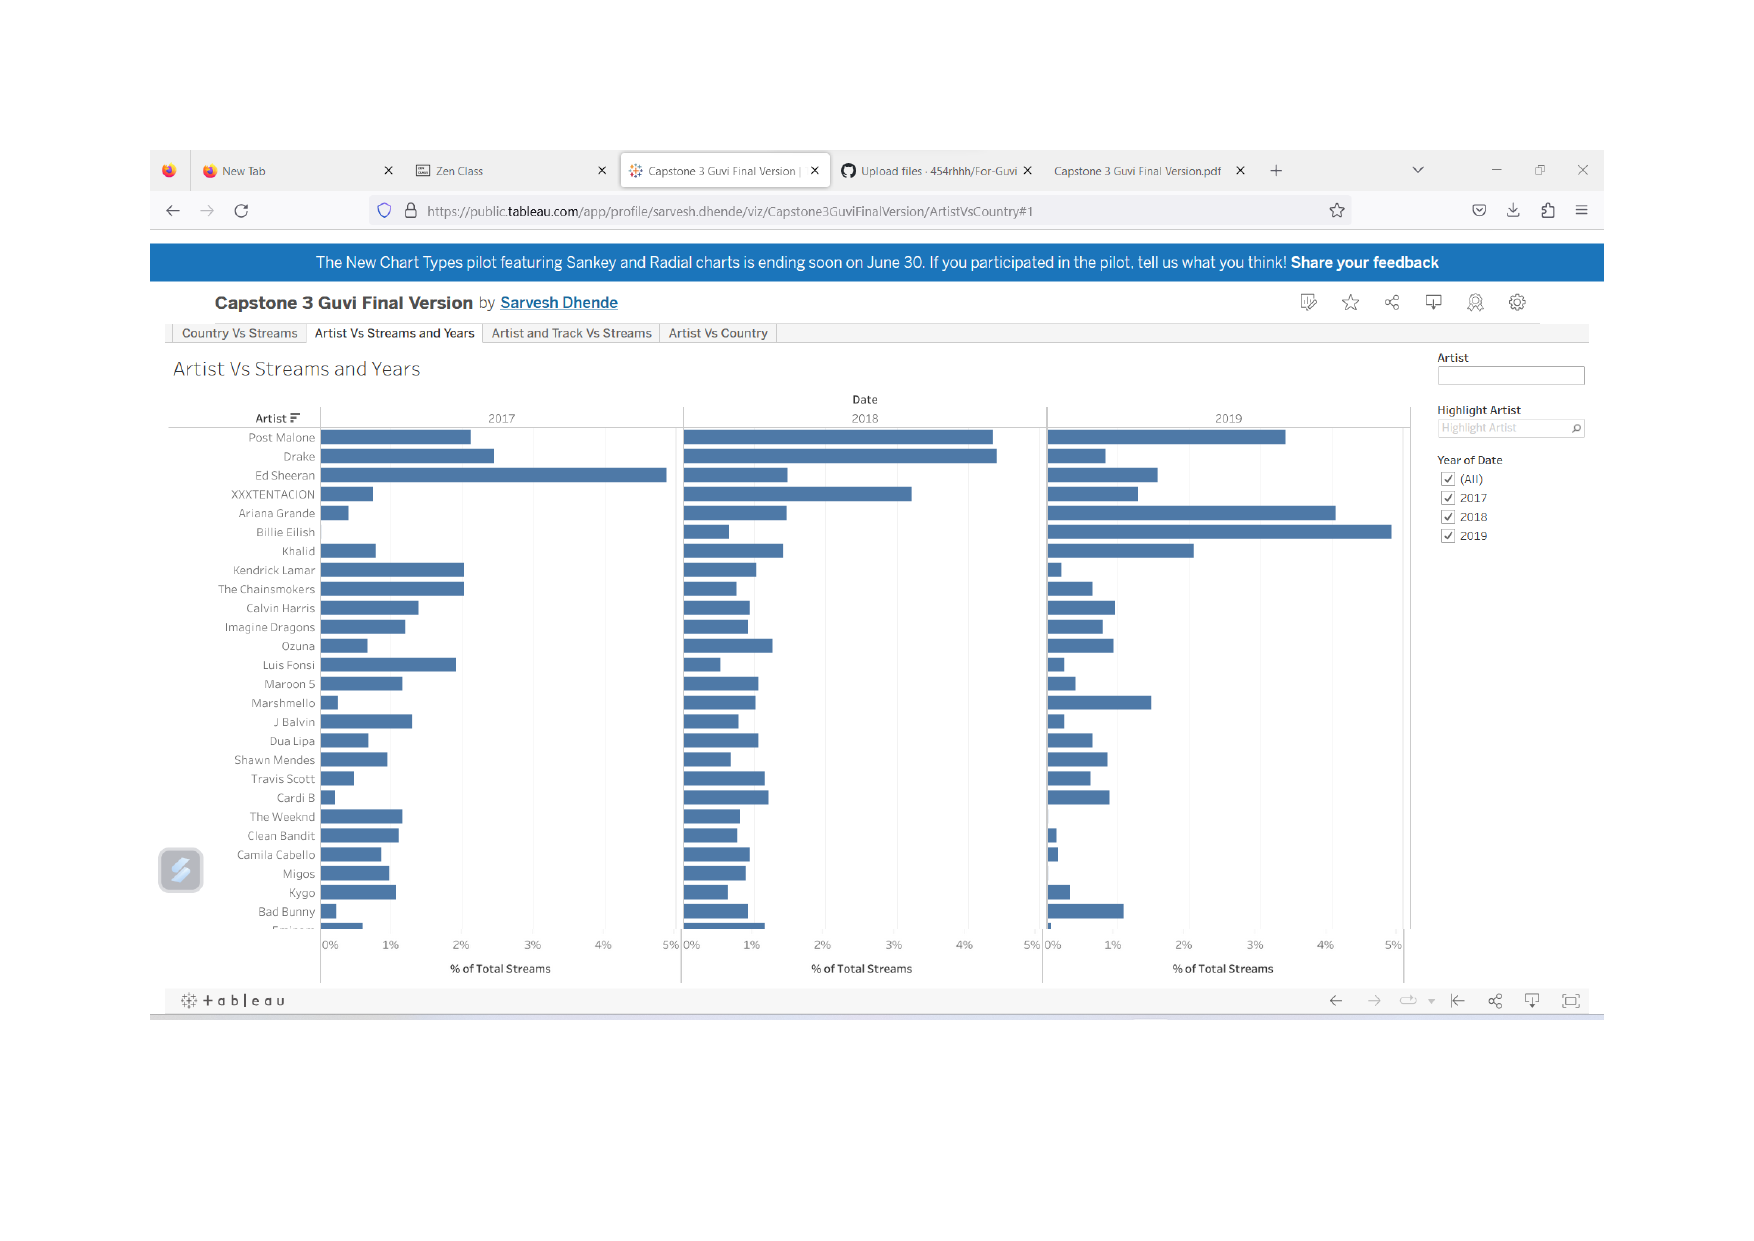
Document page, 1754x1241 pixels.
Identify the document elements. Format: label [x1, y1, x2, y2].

picture [150, 150, 1604, 1020]
